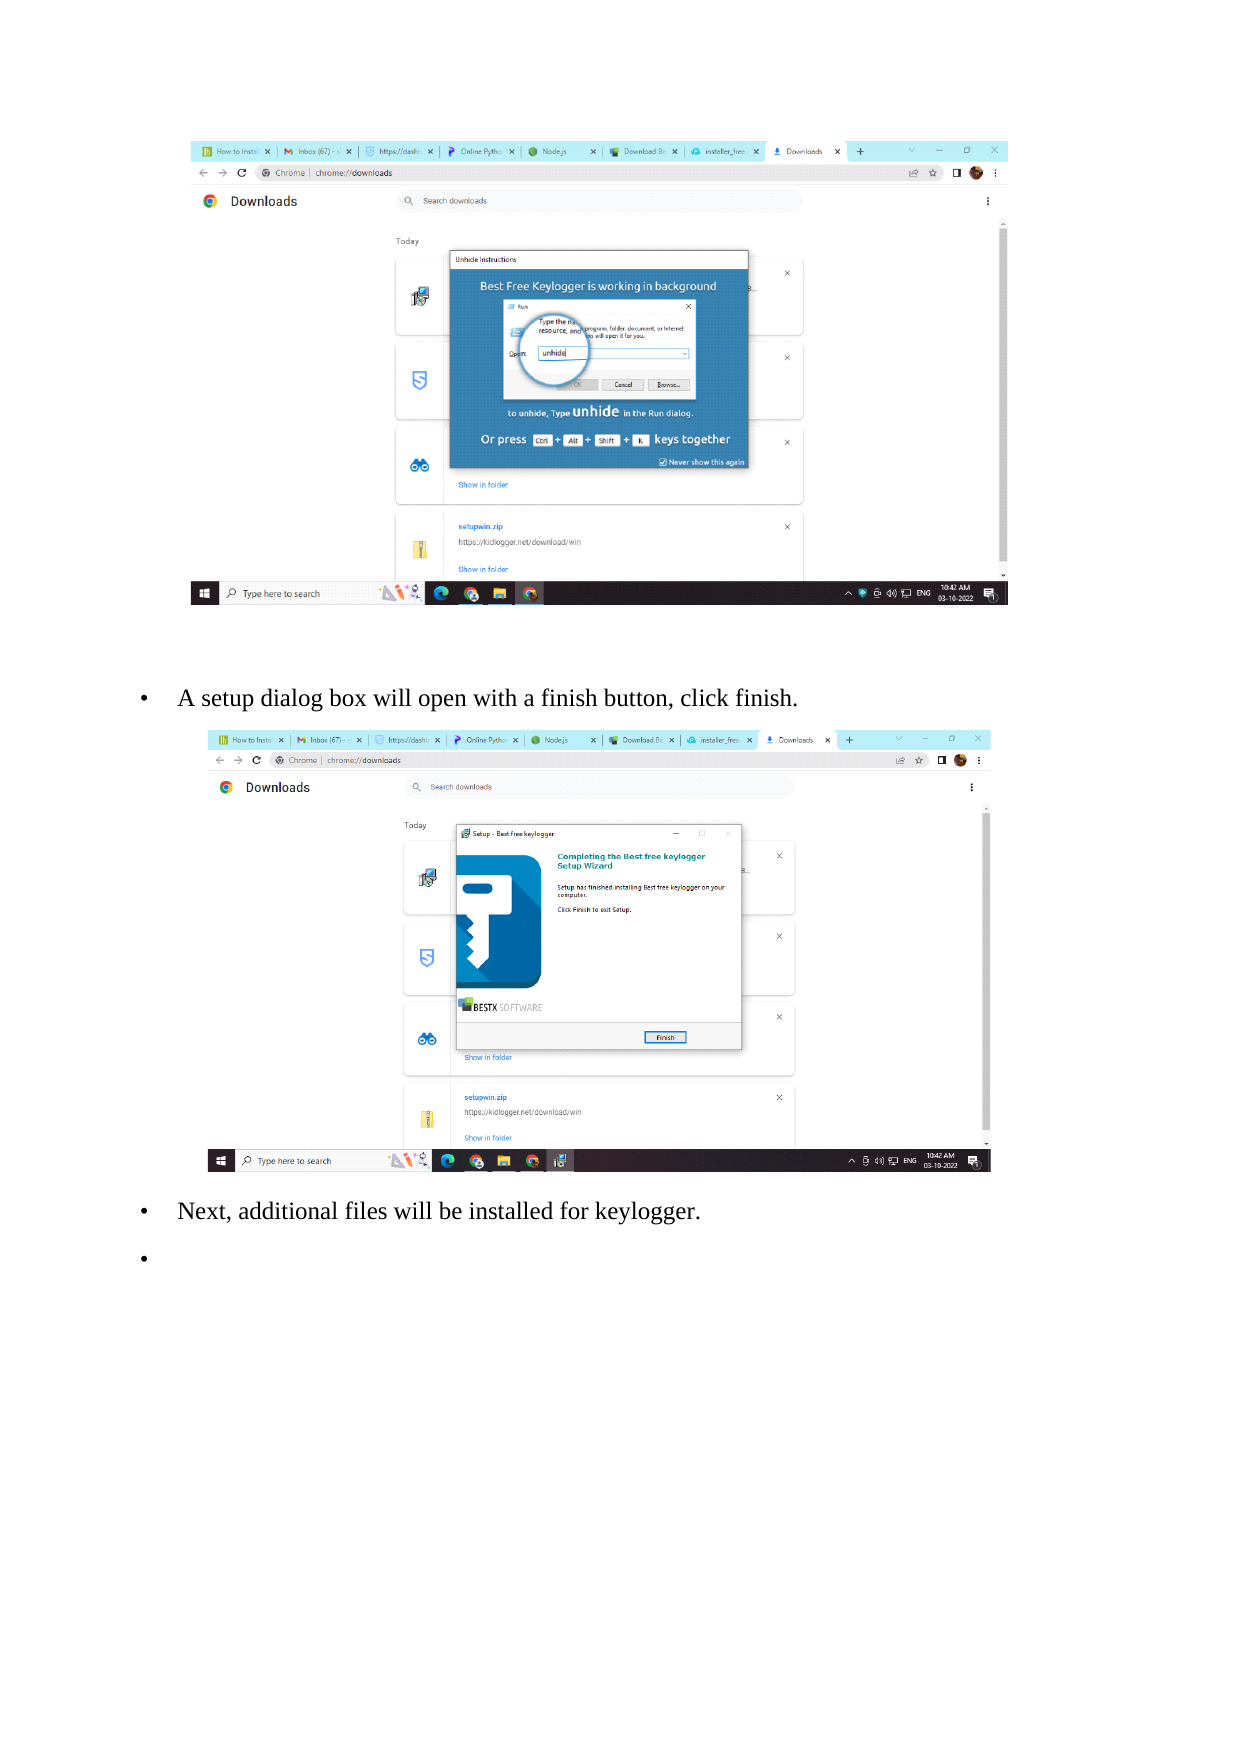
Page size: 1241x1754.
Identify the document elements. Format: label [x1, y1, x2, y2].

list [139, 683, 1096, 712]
picture [190, 141, 1008, 605]
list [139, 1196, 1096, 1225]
picture [207, 730, 991, 1172]
